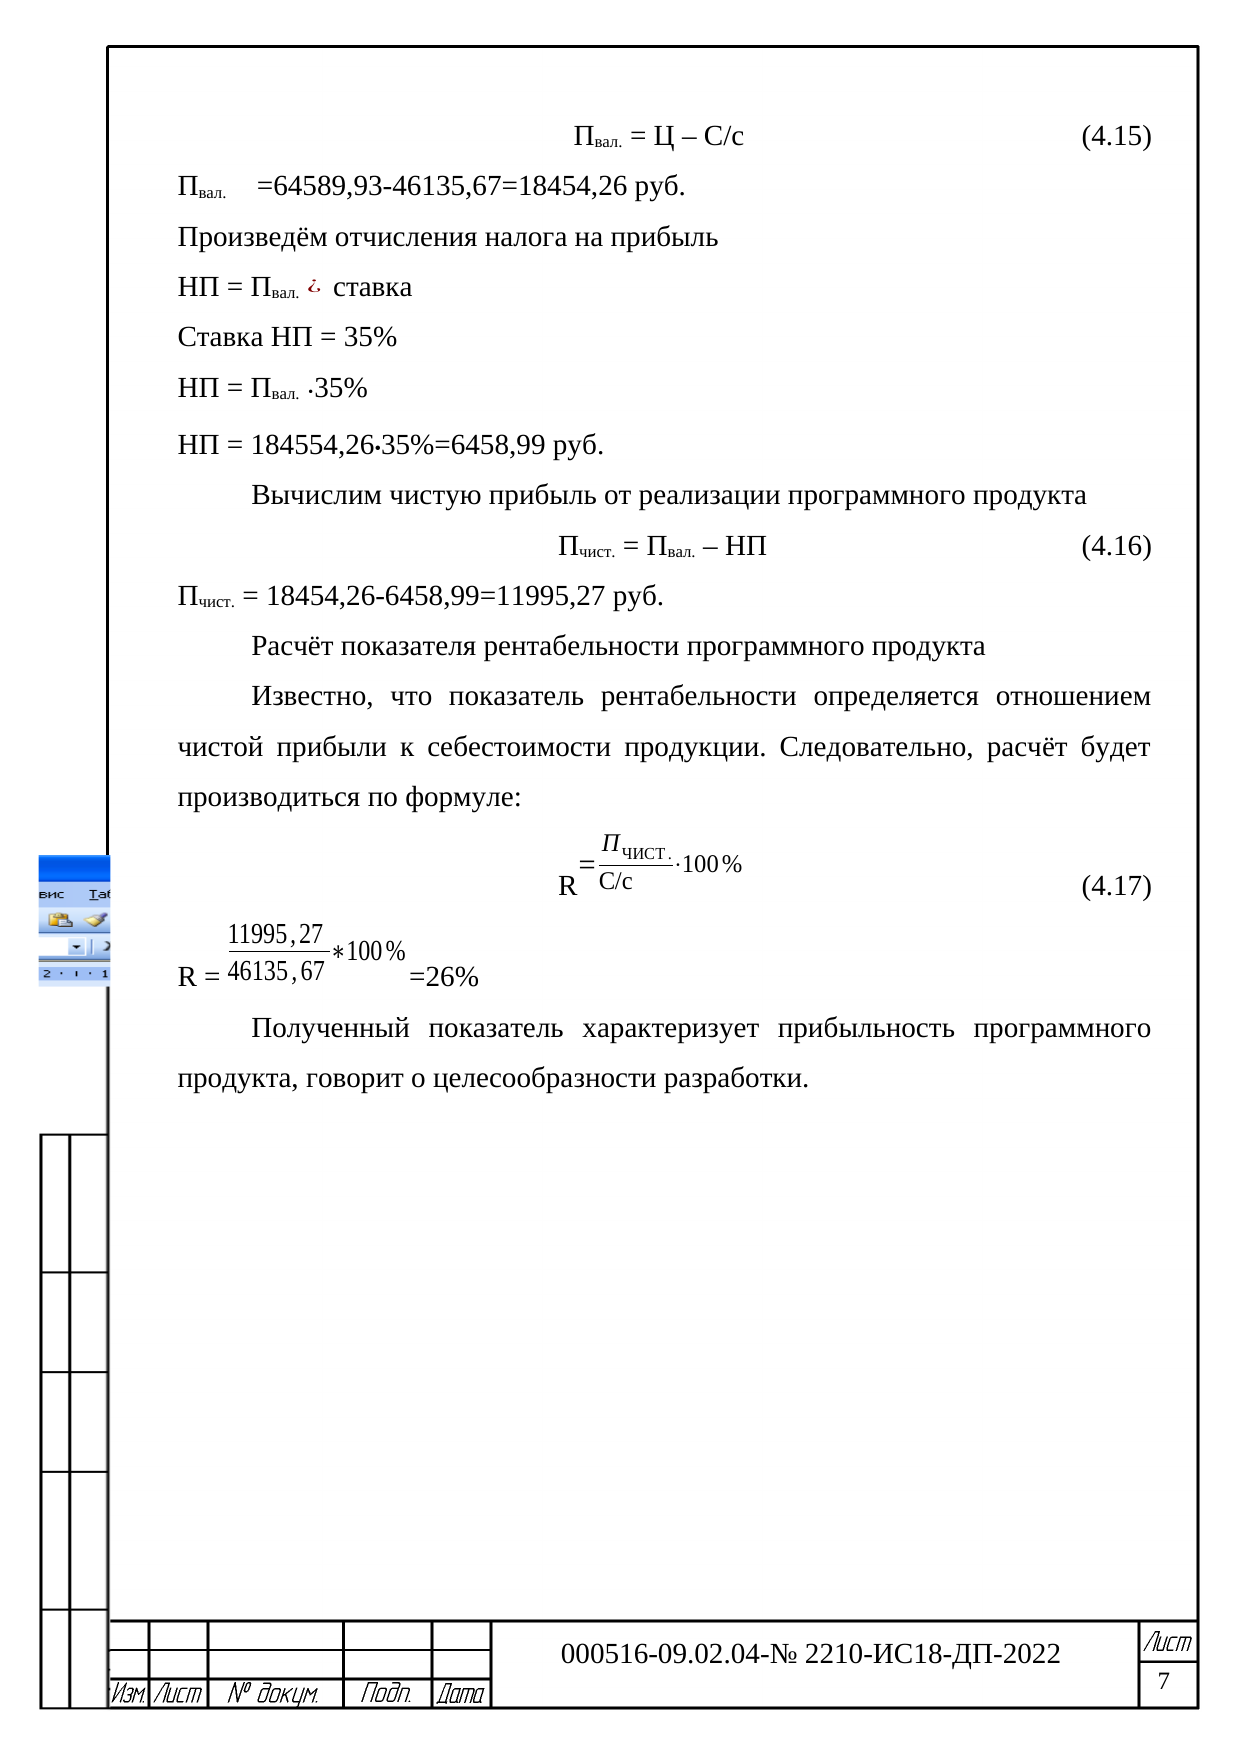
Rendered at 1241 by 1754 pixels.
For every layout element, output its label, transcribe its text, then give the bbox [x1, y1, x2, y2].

text Произведём отчисления налога на прибыль [177, 219, 1152, 252]
text Полученный показатель характеризует прибыльность программного продукта, говорит о целесообразности разработки. [177, 1010, 1152, 1094]
picture [38, 42, 1202, 1712]
text НП = Пвал. ∙35% [177, 370, 1152, 408]
text Пчист. = Пвал. – НП (4.16) [177, 528, 1152, 561]
text Пчист. = 18454,26-6458,99=11995,27 руб. [177, 578, 1152, 611]
text НП = Пвал. ставка [177, 269, 1152, 303]
text R = =26% [177, 918, 1152, 993]
text R (4.17) [177, 829, 1152, 901]
text Вычислим чистую прибыль от реализации программного продукта [177, 477, 1152, 511]
text Ставка НП = 35% [177, 319, 1152, 353]
text Пвал. =64589,93-46135,67=18454,26 руб. [177, 168, 1152, 202]
text НП = 184554,26•35%=6458,99 руб. [177, 427, 1152, 461]
text Известно, что показатель рентабельности определяется отношением чистой прибыли к себестоимости продукции. Следовательно, расчёт будет производиться по формуле: [177, 678, 1152, 813]
text Пвал. = Ц – С/с (4.15) [177, 118, 1152, 152]
text Расчёт показателя рентабельности программного продукта [177, 628, 1152, 662]
